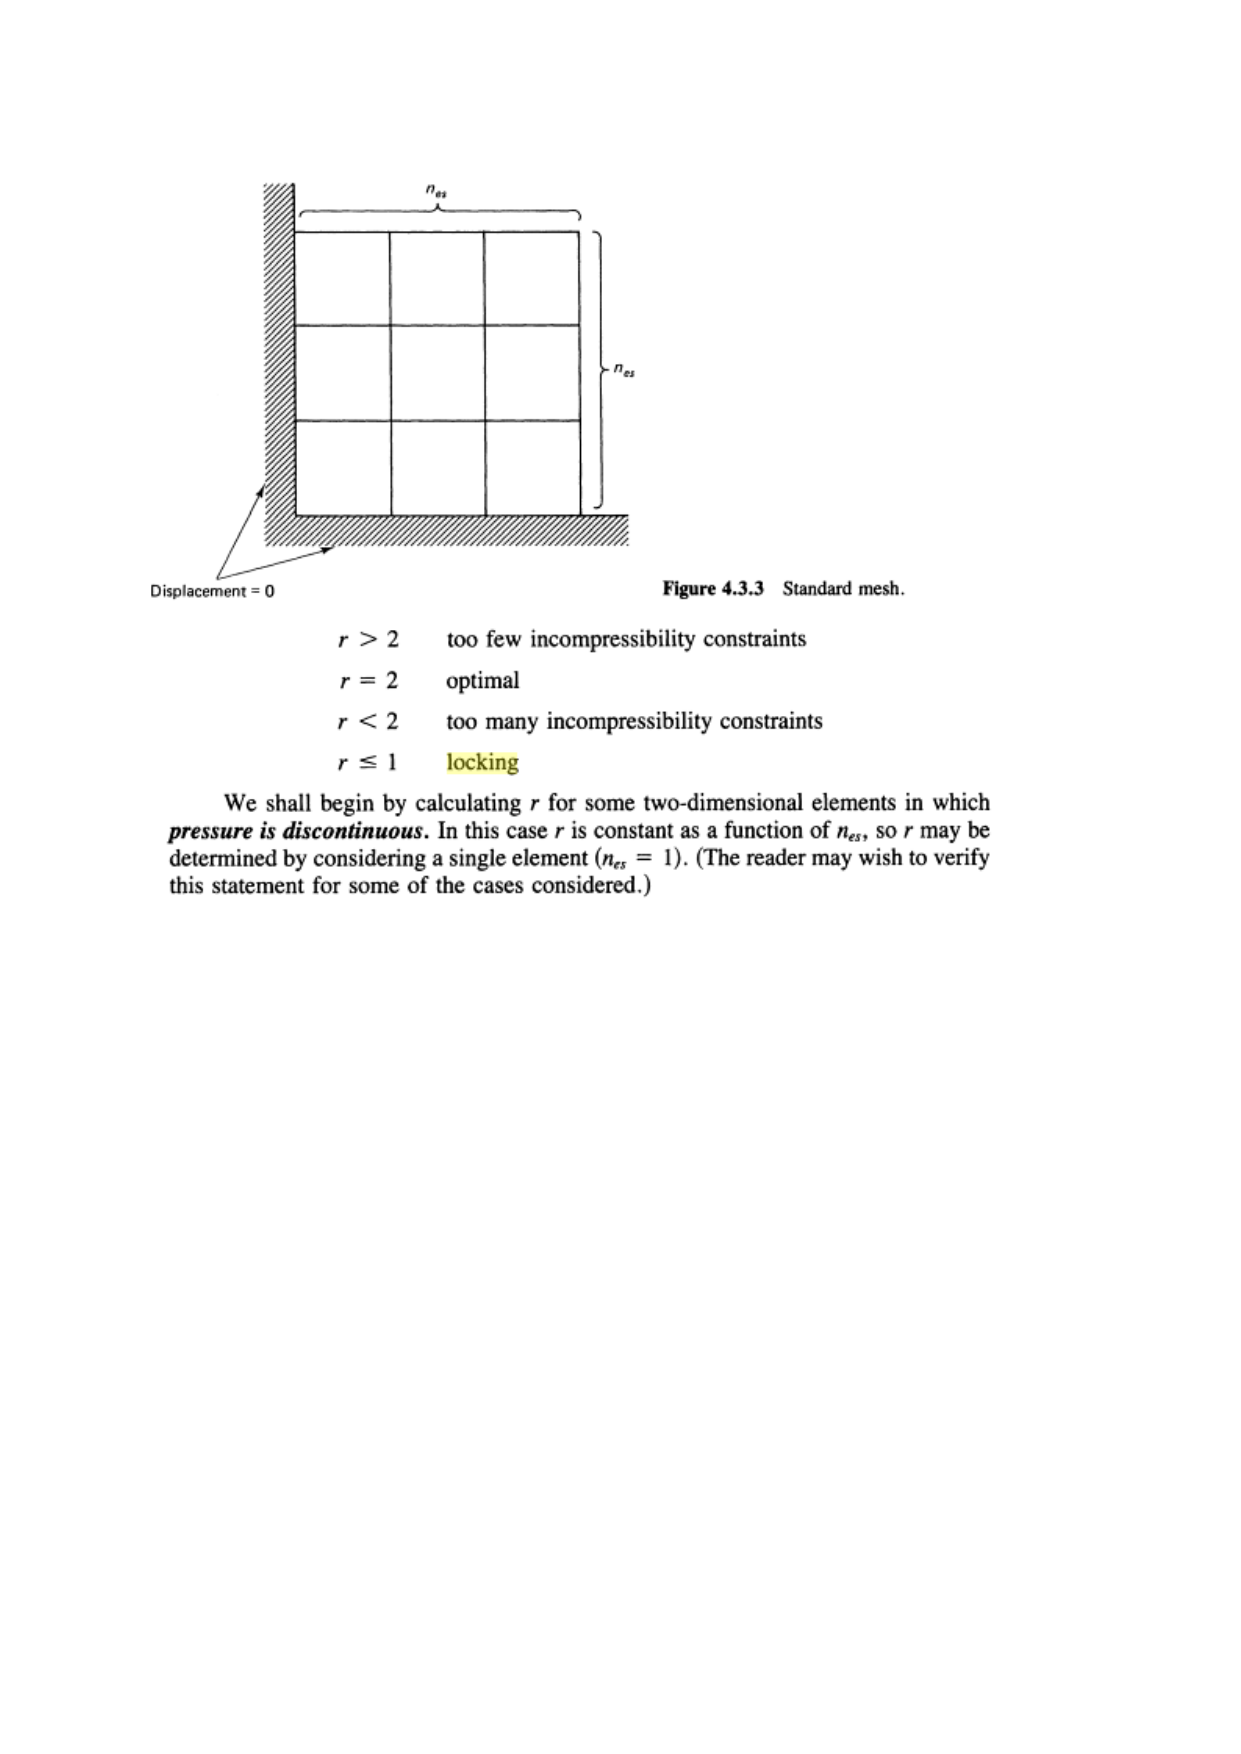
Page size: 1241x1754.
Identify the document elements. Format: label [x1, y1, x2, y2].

picture [150, 177, 1010, 934]
